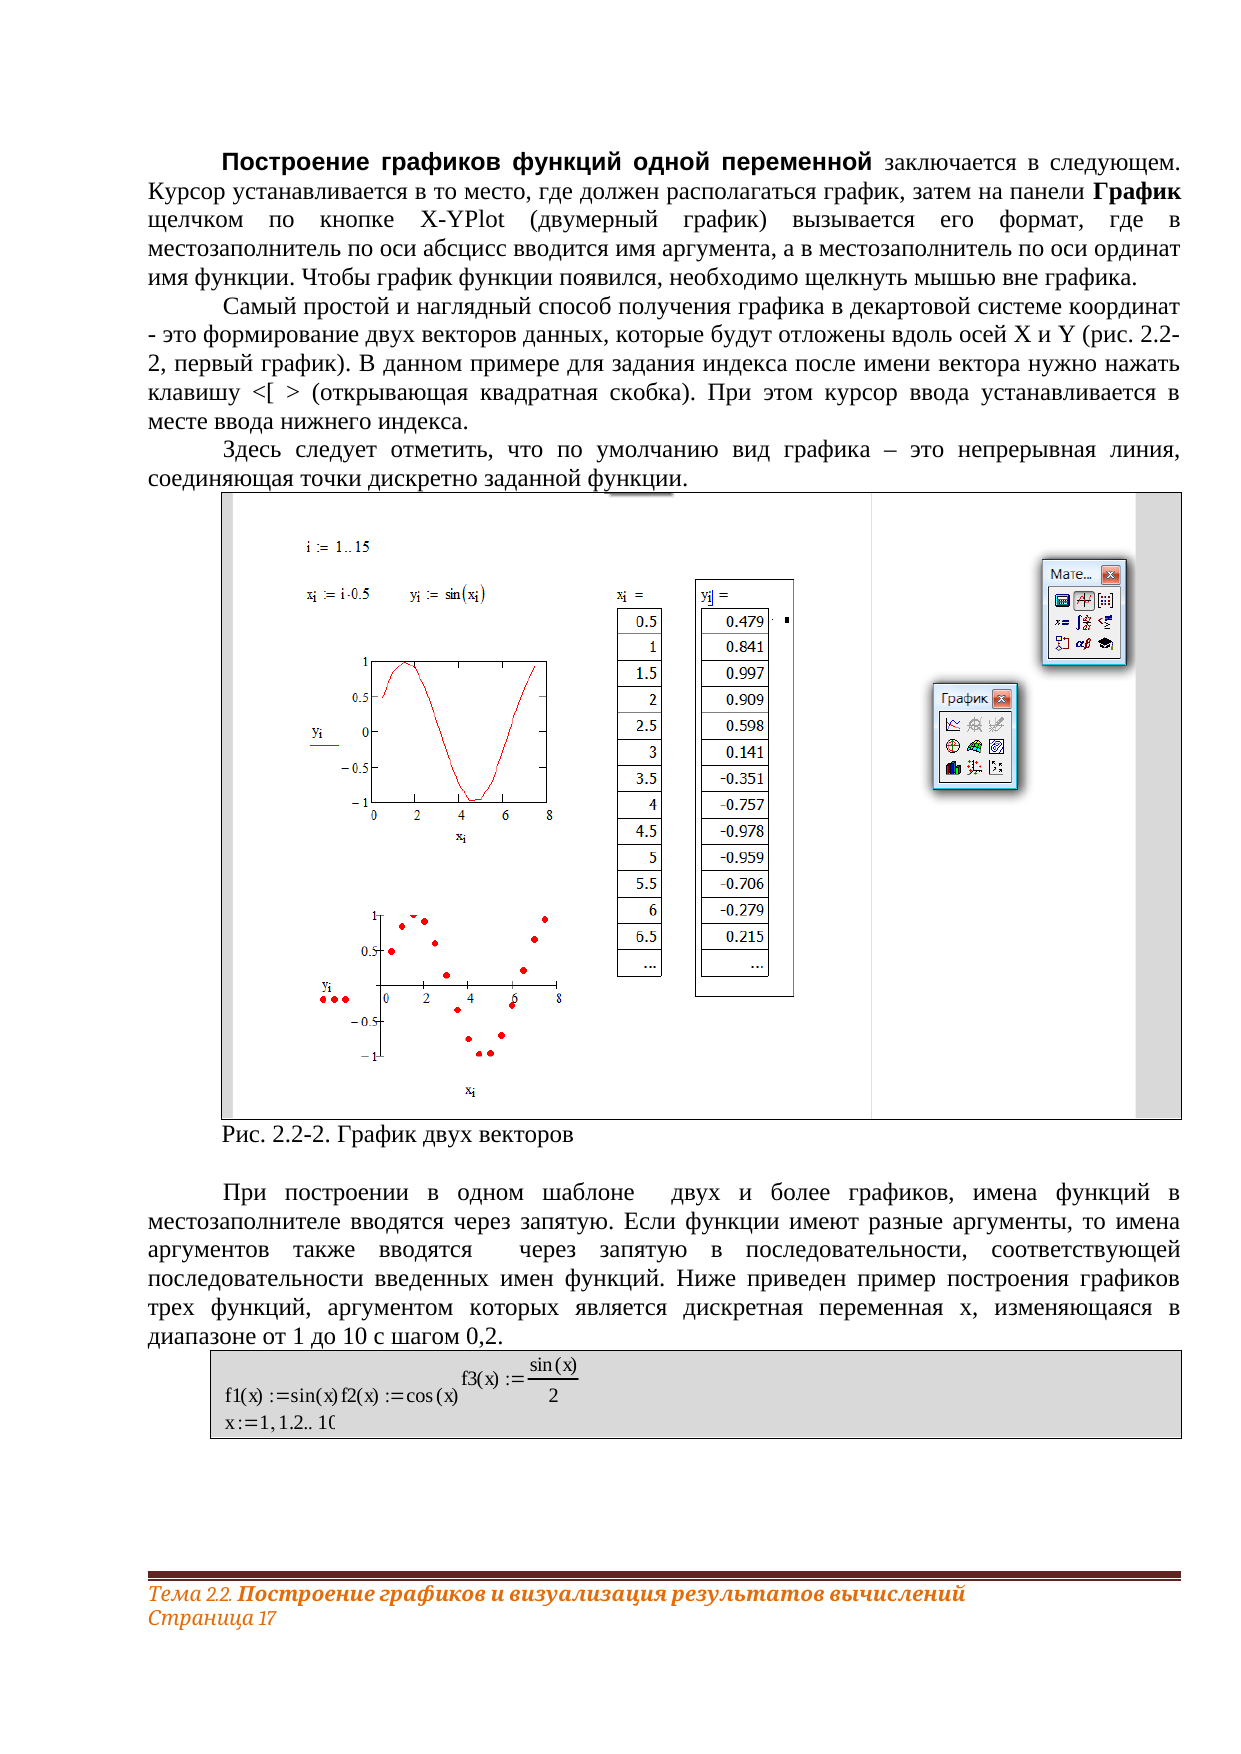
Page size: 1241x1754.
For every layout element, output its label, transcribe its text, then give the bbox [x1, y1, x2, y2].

table_header [1136, 493, 1181, 1118]
picture [232, 493, 1136, 1119]
text Самый простой и наглядный способ получения графика в декартовой системе координат - это формирование двух векторов данных, которые будут отложены вдоль осей Х и Y (рис. 2.2-2, первый график). В данном примере для задания индекса после имени вектора нужно нажать клавишу <[ > (открывающая квадратная скобка). При этом курсор ввода устанавливается в месте ввода нижнего индекса. [148, 291, 1181, 434]
table_header [222, 493, 232, 1118]
text Рис. 2.2-2. График двух векторов [221, 1120, 1181, 1148]
text Здесь следует отметить, что по умолчанию вид графика – это непрерывная линия, соединяющая точки дискретно заданной функции. [148, 434, 1181, 492]
table_header [211, 1351, 1181, 1437]
text При построении в одном шаблоне двух и более графиков, имена функций в меcтозаполнителе вводятся через запятую. Если функции имеют разные аргументы, то имена аргументов также вводятся через запятую в последовательности, соответствующей последовательности введенных имен функций. Ниже приведен пример построения графиков трех функций, аргументом которых является дискретная переменная х, изменяющаяся в диапазоне от 1 до 10 с шагом 0,2. [148, 1177, 1181, 1349]
text Построение графиков функций одной переменной заключается в следующем. Курсор устанавливается в то место, где должен располагаться график, затем на панели График щелчком по кнопке X-YPlot (двумерный график) вызывается его формат, где в местозаполнитель по оси абсцисс вводится имя аргумента, а в местозаполнитель по оси ординат имя функции. Чтобы график функции появился, необходимо щелкнуть мышью вне графика. [148, 147, 1181, 291]
